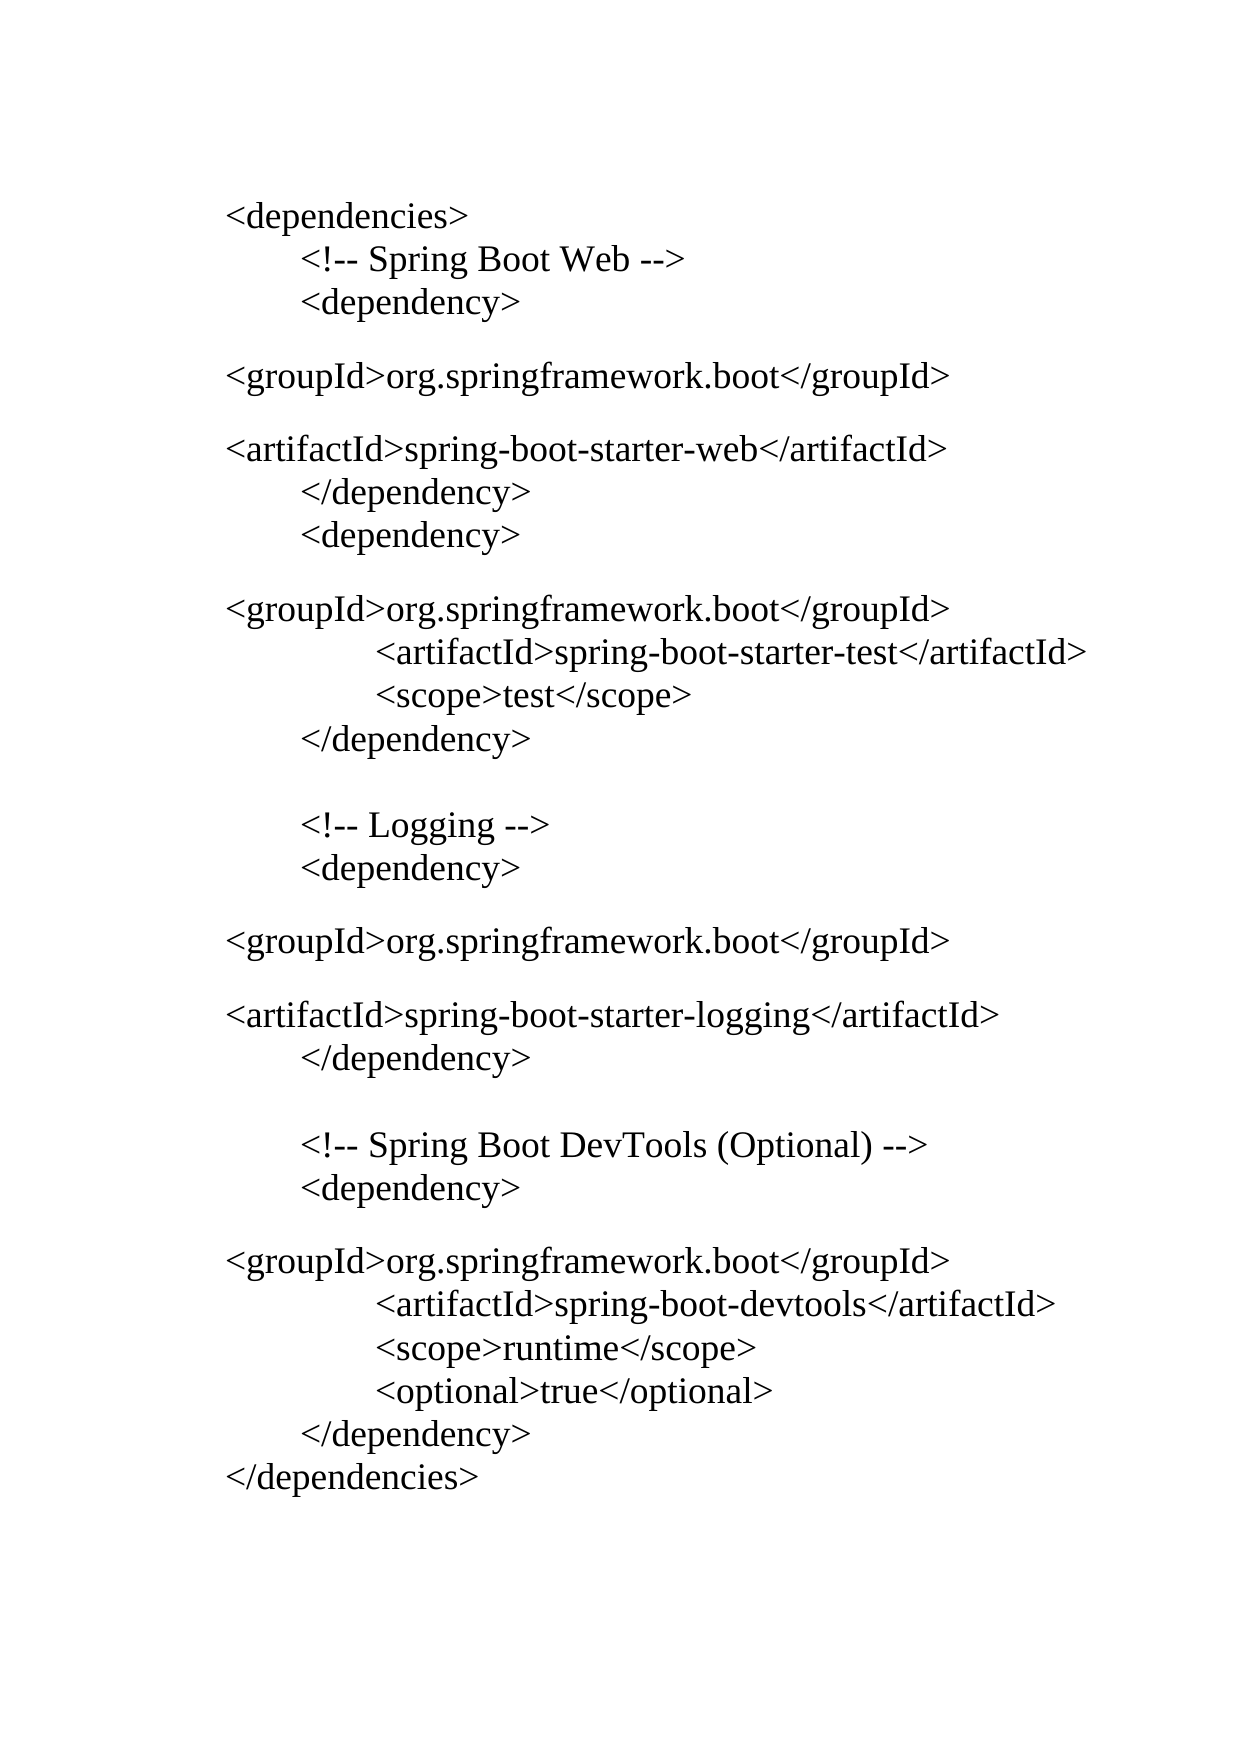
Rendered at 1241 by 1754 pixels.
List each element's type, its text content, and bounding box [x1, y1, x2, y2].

text <dependency> [150, 279, 1090, 322]
text <dependency> [150, 513, 1090, 556]
text <optional>true</optional> [150, 1368, 1090, 1411]
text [150, 1208, 1090, 1282]
text <dependencies> [150, 193, 1090, 236]
text <groupId>org.springframework.boot</groupId> [150, 556, 1090, 630]
text <artifactId>spring-boot-starter-logging</artifactId> [150, 962, 1090, 1036]
text <groupId>org.springframework.boot</groupId> [150, 322, 1090, 396]
text <dependency> [150, 1165, 1090, 1208]
text <dependency> [150, 845, 1090, 888]
text <scope>test</scope> [150, 673, 1090, 716]
text <artifactId>spring-boot-starter-test</artifactId> [150, 630, 1090, 673]
text <artifactId>spring-boot-starter-web</artifactId> [150, 396, 1090, 470]
text <!-- Logging --> [150, 802, 1090, 845]
text <!-- Spring Boot DevTools (Optional) --> [150, 1122, 1090, 1165]
text <!-- Spring Boot Web --> [150, 236, 1090, 279]
text <artifactId>spring-boot-devtools</artifactId> [150, 1282, 1090, 1325]
text <scope>runtime</scope> [150, 1325, 1090, 1368]
text </dependency> [150, 1036, 1090, 1079]
text <groupId>org.springframework.boot</groupId> [150, 888, 1090, 962]
text </dependencies> [150, 1454, 1090, 1497]
text </dependency> [150, 470, 1090, 513]
text </dependency> [150, 1411, 1090, 1454]
text </dependency> [150, 716, 1090, 759]
